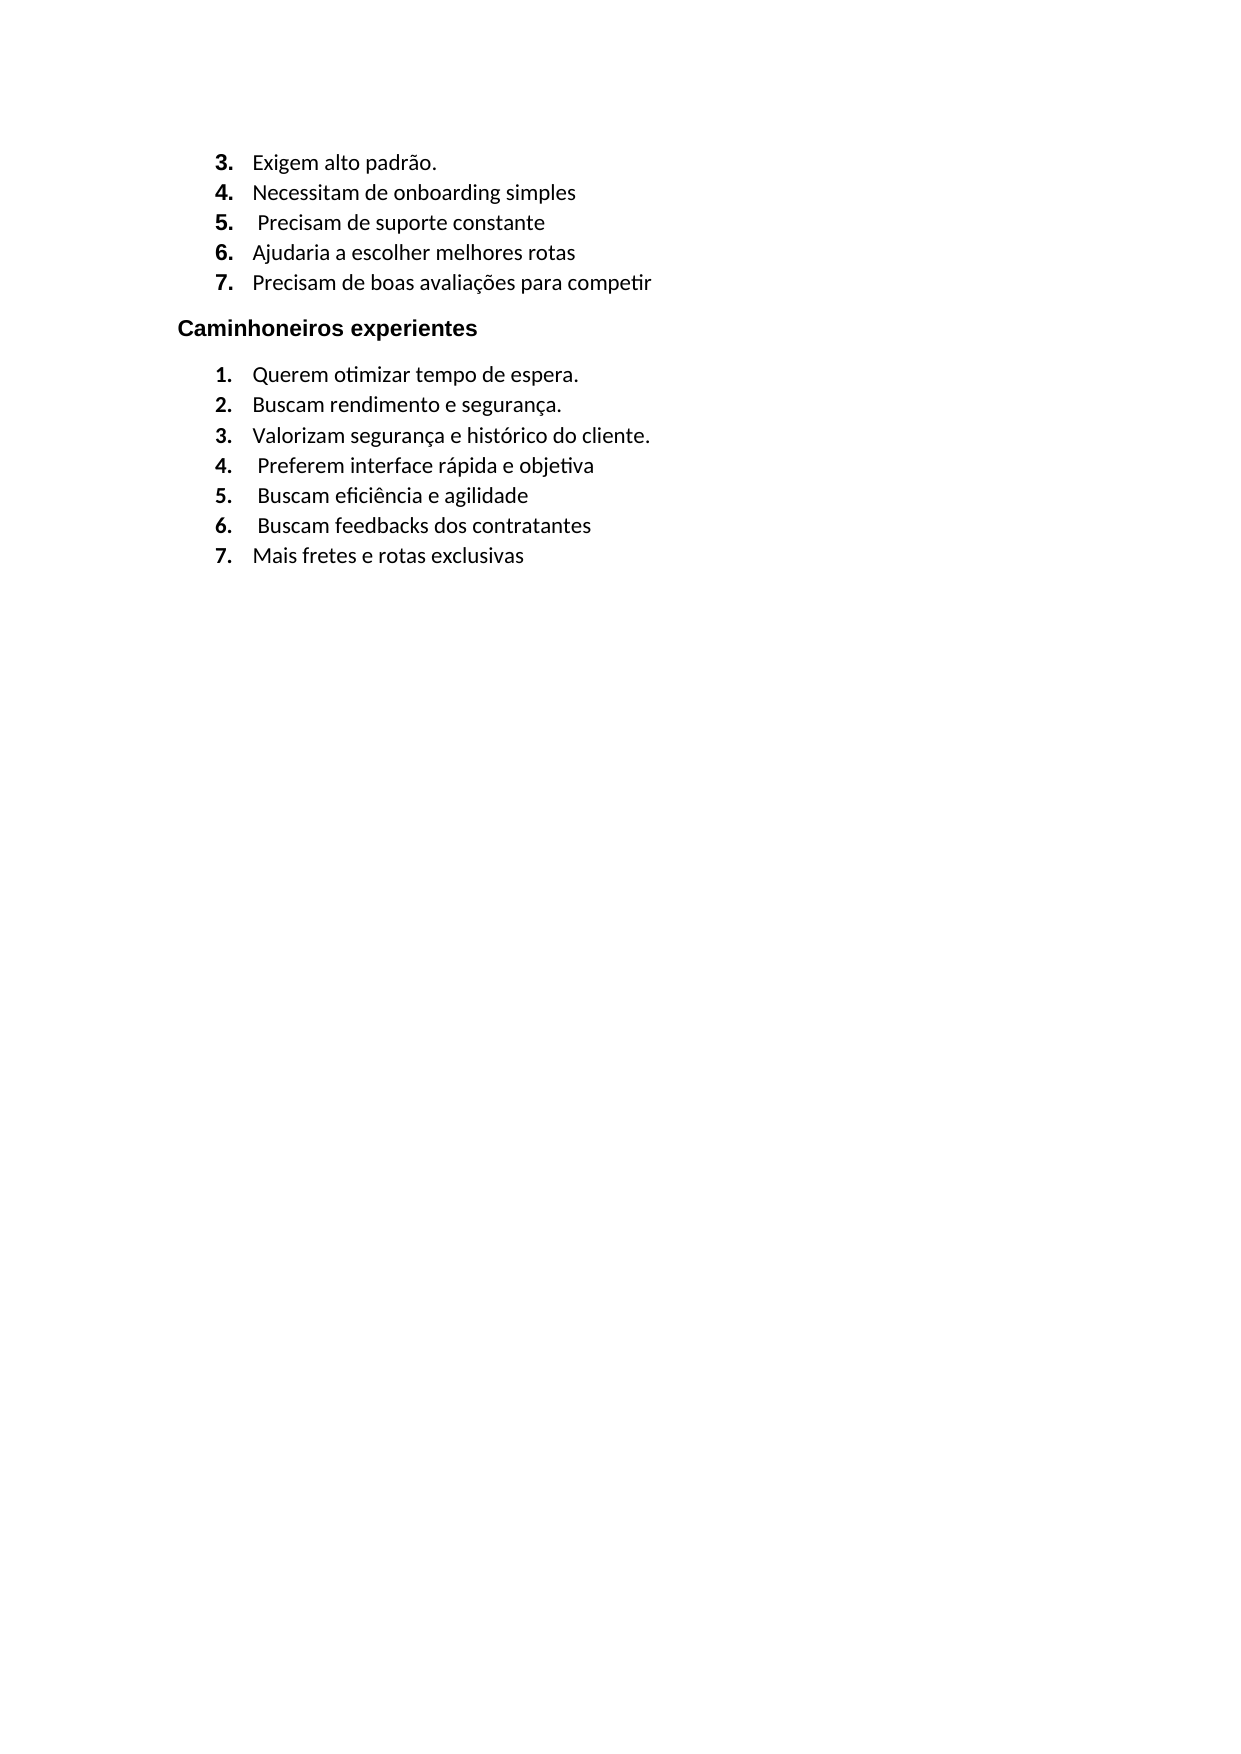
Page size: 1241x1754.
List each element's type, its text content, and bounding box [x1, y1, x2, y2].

list Buscam feedbacks dos contratantes [215, 511, 1063, 539]
list Valorizam segurança e histórico do cliente. [215, 421, 1063, 449]
list Precisam de suporte constante [215, 208, 1063, 236]
list Exigem alto padrão. [215, 148, 1063, 176]
list Querem otimizar tempo de espera. [215, 360, 1063, 388]
list Precisam de boas avaliações para competir [215, 268, 1063, 296]
text Caminhoneiros experientes [177, 315, 1063, 342]
list Necessitam de onboarding simples [215, 178, 1063, 206]
list Mais fretes e rotas exclusivas [215, 542, 1063, 570]
list Buscam rendimento e segurança. [215, 391, 1063, 419]
list Buscam eficiência e agilidade [215, 481, 1063, 509]
list Preferem interface rápida e objetiva [215, 451, 1063, 479]
list Ajudaria a escolher melhores rotas [215, 238, 1063, 266]
